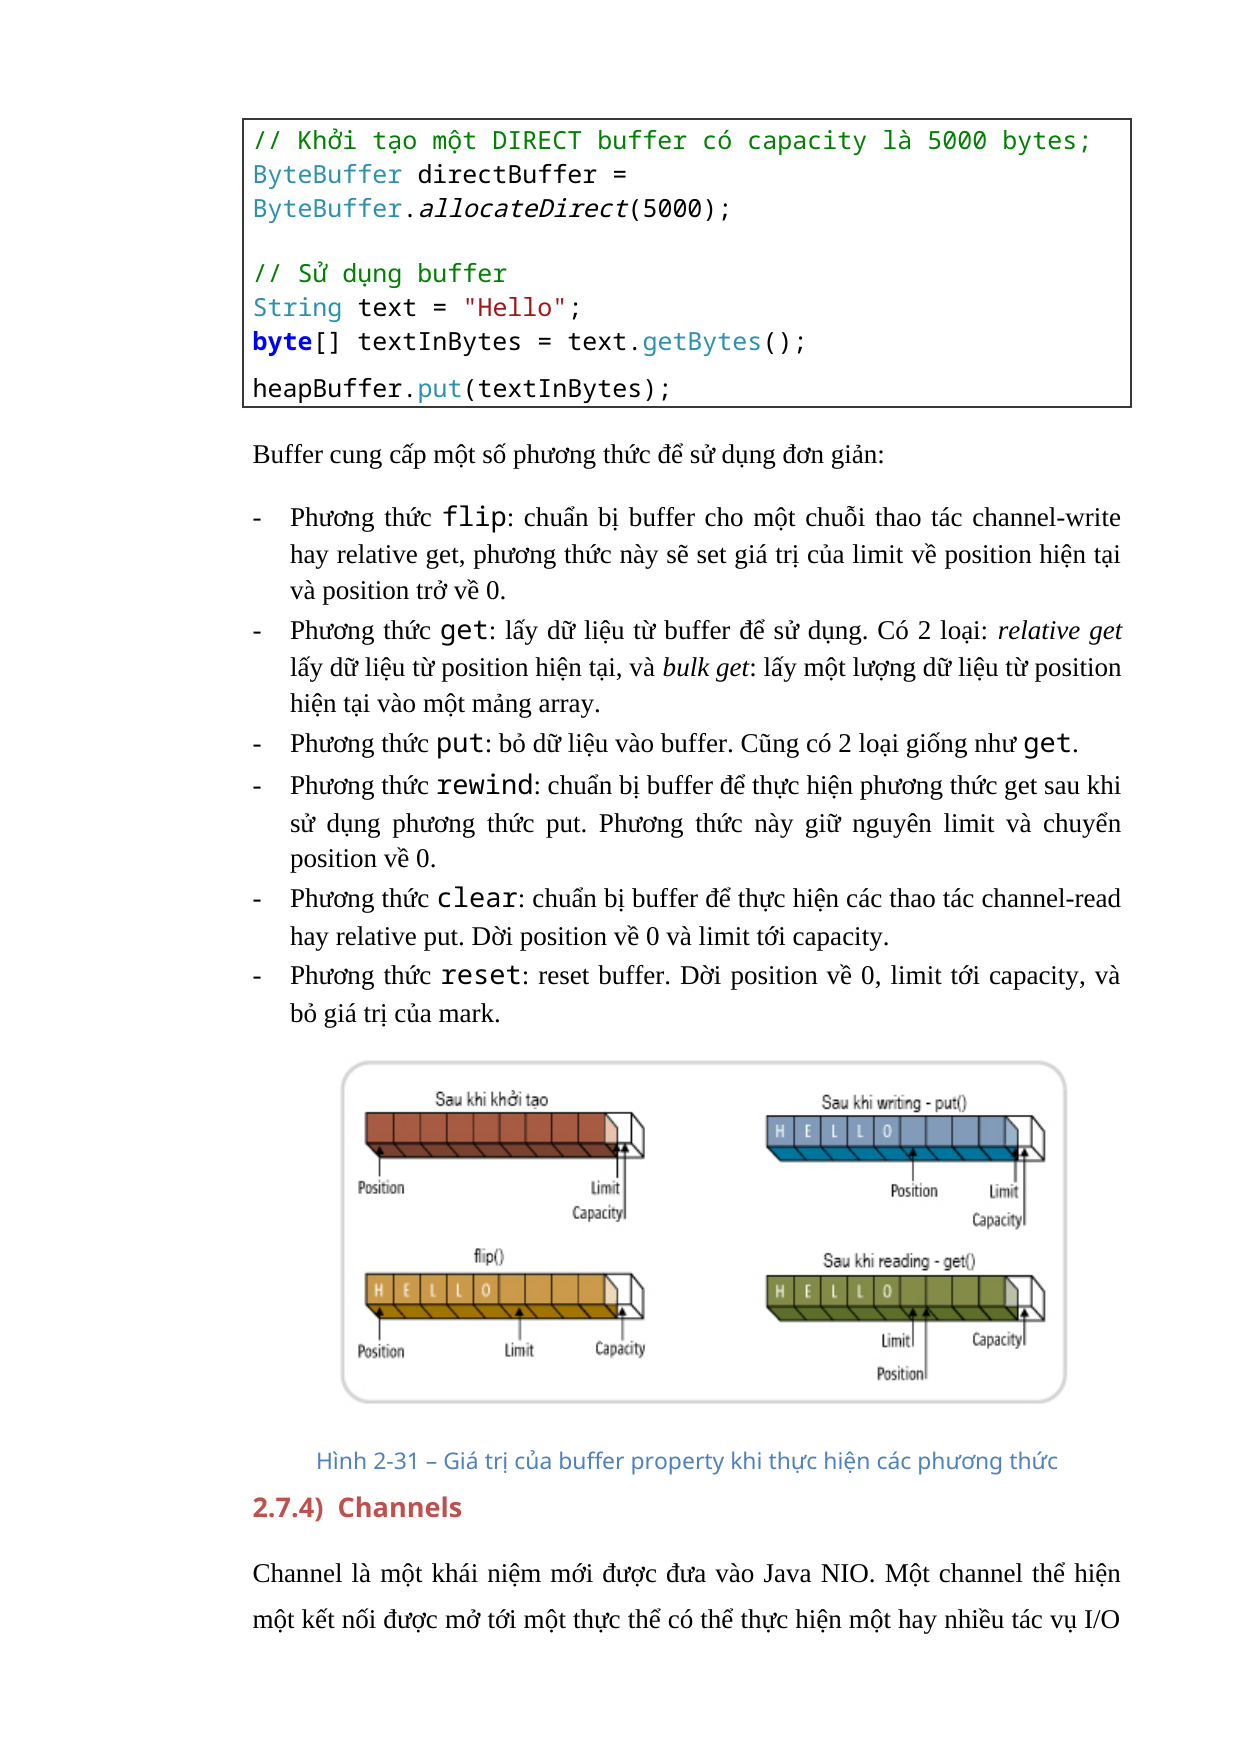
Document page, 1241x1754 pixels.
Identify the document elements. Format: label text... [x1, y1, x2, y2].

subtitle Channels [252, 1489, 1122, 1526]
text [252, 1557, 1122, 1634]
list Phương thức clear: chuẩn bị buffer để thực hiện các thao tác channel-read hay relative put. Dời position về 0 và limit tới capacity. [252, 878, 1122, 951]
list Phương thức rewind: chuẩn bị buffer để thực hiện phương thức get sau khi sử dụng phương thức put. Phương thức này giữ nguyên limit và chuyển position về 0. [252, 765, 1122, 874]
text heapBuffer.put(textInBytes); [244, 366, 1130, 406]
text String text = "Hello"; [244, 286, 1130, 319]
text // Sử dụng buffer [244, 251, 1130, 286]
list Phương thức reset: reset buffer. Dời position về 0, limit tới capacity, và bỏ giá trị của mark. [252, 956, 1122, 1028]
text Buffer cung cấp một số phương thức để sử dụng đơn giản: [177, 438, 1122, 469]
list Phương thức get: lấy dữ liệu từ buffer để sử dụng. Có 2 loại: relative get lấy dữ liệu từ position hiện tại, và bulk get: lấy một lượng dữ liệu từ position hiện tại vào một mảng array. [252, 610, 1122, 718]
text // Khởi tạo một DIRECT buffer có capacity là 5000 bytes; [244, 120, 1130, 152]
picture [329, 1045, 1083, 1418]
list Phương thức put: bỏ dữ liệu vào buffer. Cũng có 2 loại giống như get. [252, 723, 1122, 760]
text byte[] textInBytes = text.getBytes(); [244, 319, 1130, 358]
text ByteBuffer directBuffer = ByteBuffer.allocateDirect(5000); [244, 152, 1130, 224]
list Phương thức flip: chuẩn bị buffer cho một chuỗi thao tác channel-write hay relative get, phương thức này sẽ set giá trị của limit về position hiện tại và position trở về 0. [252, 497, 1122, 606]
